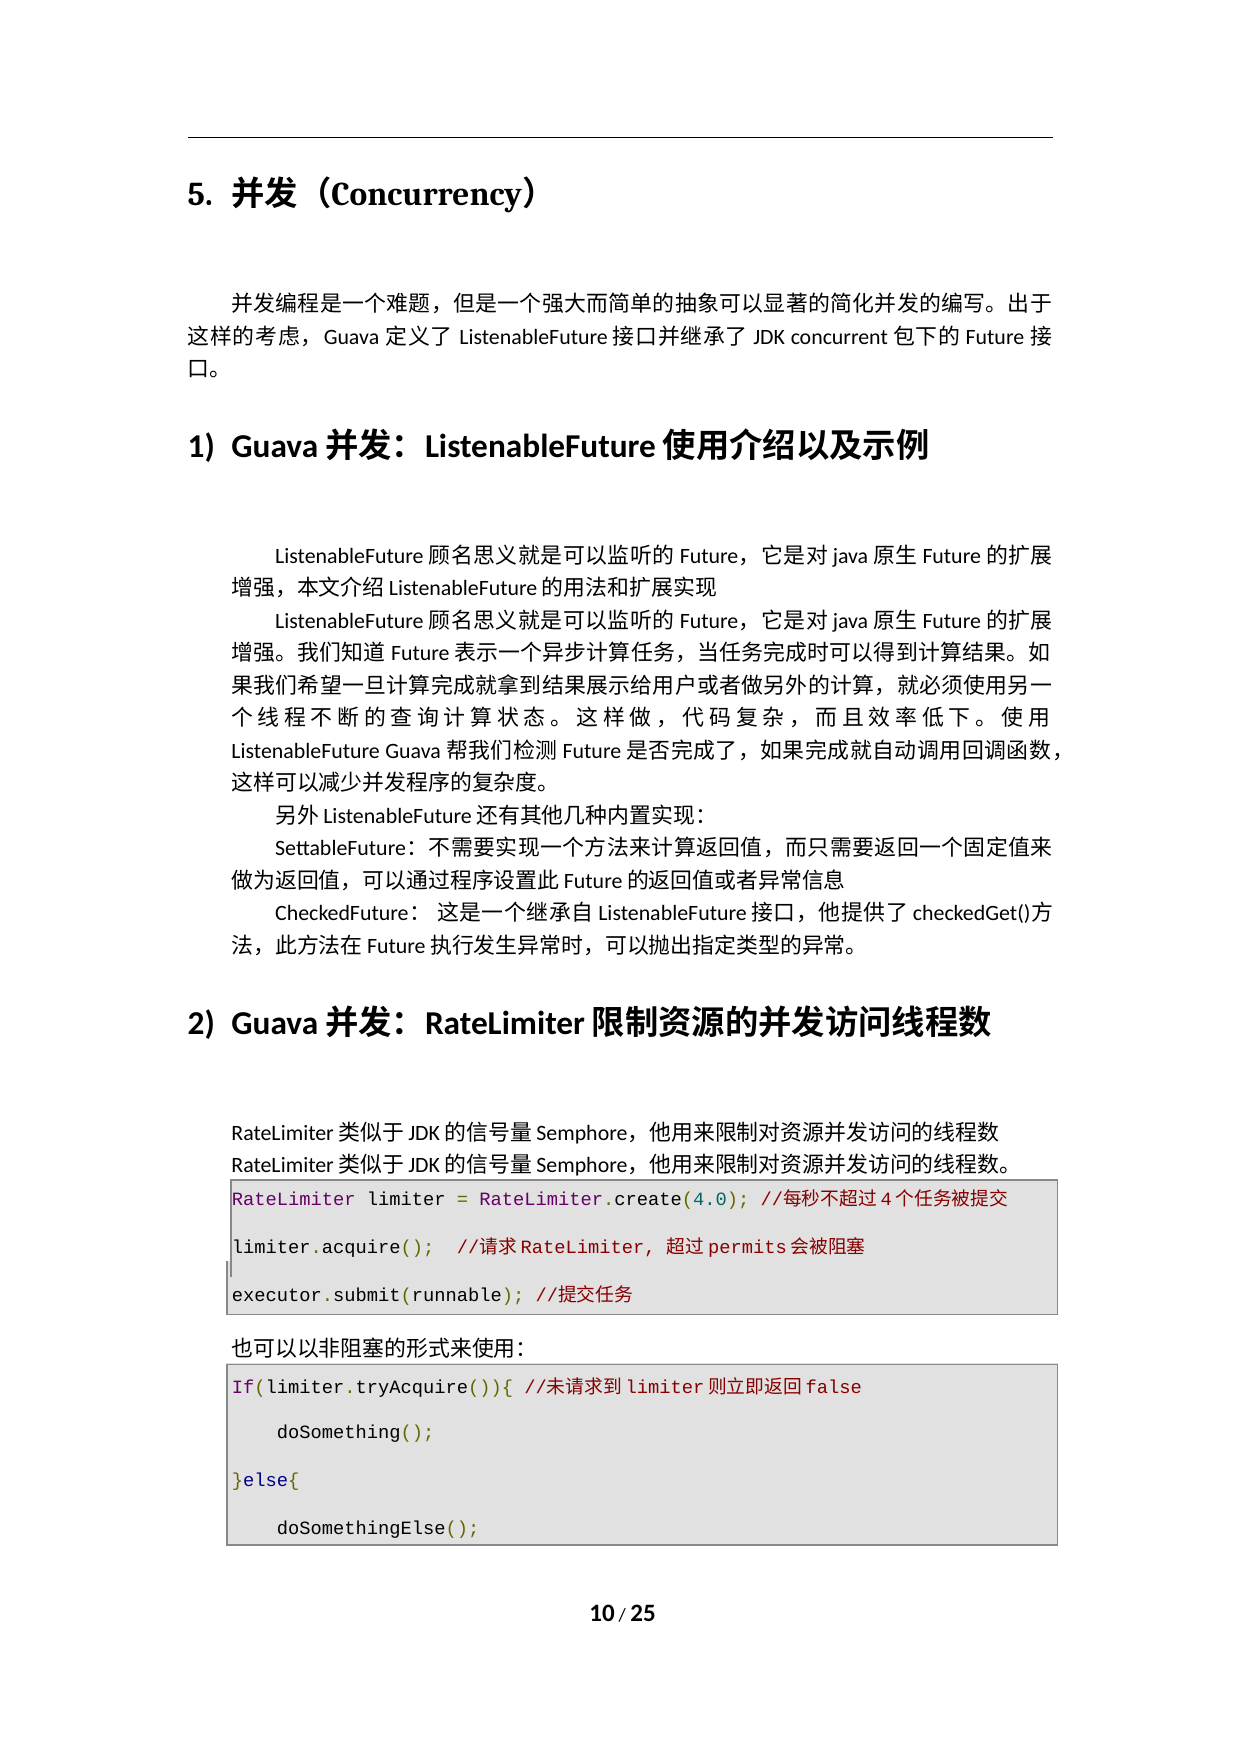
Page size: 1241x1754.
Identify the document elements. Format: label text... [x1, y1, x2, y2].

text doSomething(); [228, 1412, 1057, 1450]
text }else{ [228, 1460, 1057, 1498]
text doSomethingElse(); [228, 1508, 1057, 1544]
text limiter.acquire(); //请求RateLimiter, 超过permits会被阻塞 [232, 1227, 1057, 1261]
text RateLimiter类似于JDK的信号量Semphore，他用来限制对资源并发访问的线程数 [231, 1114, 1053, 1147]
text ListenableFuture顾名思义就是可以监听的Future，它是对java原生Future的扩展增强，本文介绍ListenableFuture的用法和扩展实现 [231, 537, 1053, 602]
text SettableFuture：不需要实现一个方法来计算返回值，而只需要返回一个固定值来做为返回值，可以通过程序设置此Future的返回值或者异常信息 [231, 830, 1053, 895]
text CheckedFuture： 这是一个继承自ListenableFuture接口，他提供了checkedGet()方法，此方法在Future执行发生异常时，可以抛出指定类型的异常。 [231, 895, 1053, 960]
text ListenableFuture顾名思义就是可以监听的Future，它是对java原生Future的扩展增强。我们知道Future表示一个异步计算任务，当任务完成时可以得到计算结果。如果我们希望一旦计算完成就拿到结果展示给用户或者做另外的计算，就必须使用另一个线程不断的查询计算状态。这样做，代码复杂，而且效率低下。使用ListenableFuture Guava帮我们检测Future是否完成了，如果完成就自动调用回调函数，这样可以减少并发程序的复杂度。 [231, 602, 1053, 797]
text RateLimiter limiter = RateLimiter.create(4.0); //每秒不超过4个任务被提交 [232, 1181, 1057, 1213]
text 另外ListenableFuture还有其他几种内置实现： [231, 797, 1053, 830]
text executor.submit(runnable); //提交任务 [228, 1271, 1057, 1314]
subtitle 并发（Concurrency） [187, 158, 1053, 223]
text RateLimiter类似于JDK的信号量Semphore，他用来限制对资源并发访问的线程数。 [231, 1147, 1053, 1179]
text 也可以以非阻塞的形式来使用： [231, 1331, 1053, 1363]
text If(limiter.tryAcquire()){ //未请求到limiter则立即返回false [228, 1365, 1057, 1402]
subtitle Guava并发：RateLimiter限制资源的并发访问线程数 [187, 987, 1053, 1052]
subtitle Guava并发：ListenableFuture使用介绍以及示例 [187, 410, 1053, 475]
text 并发编程是一个难题，但是一个强大而简单的抽象可以显著的简化并发的编写。出于这样的考虑，Guava 定义了 ListenableFuture接口并继承了JDK concurrent包下的Future 接口。 [187, 286, 1053, 383]
